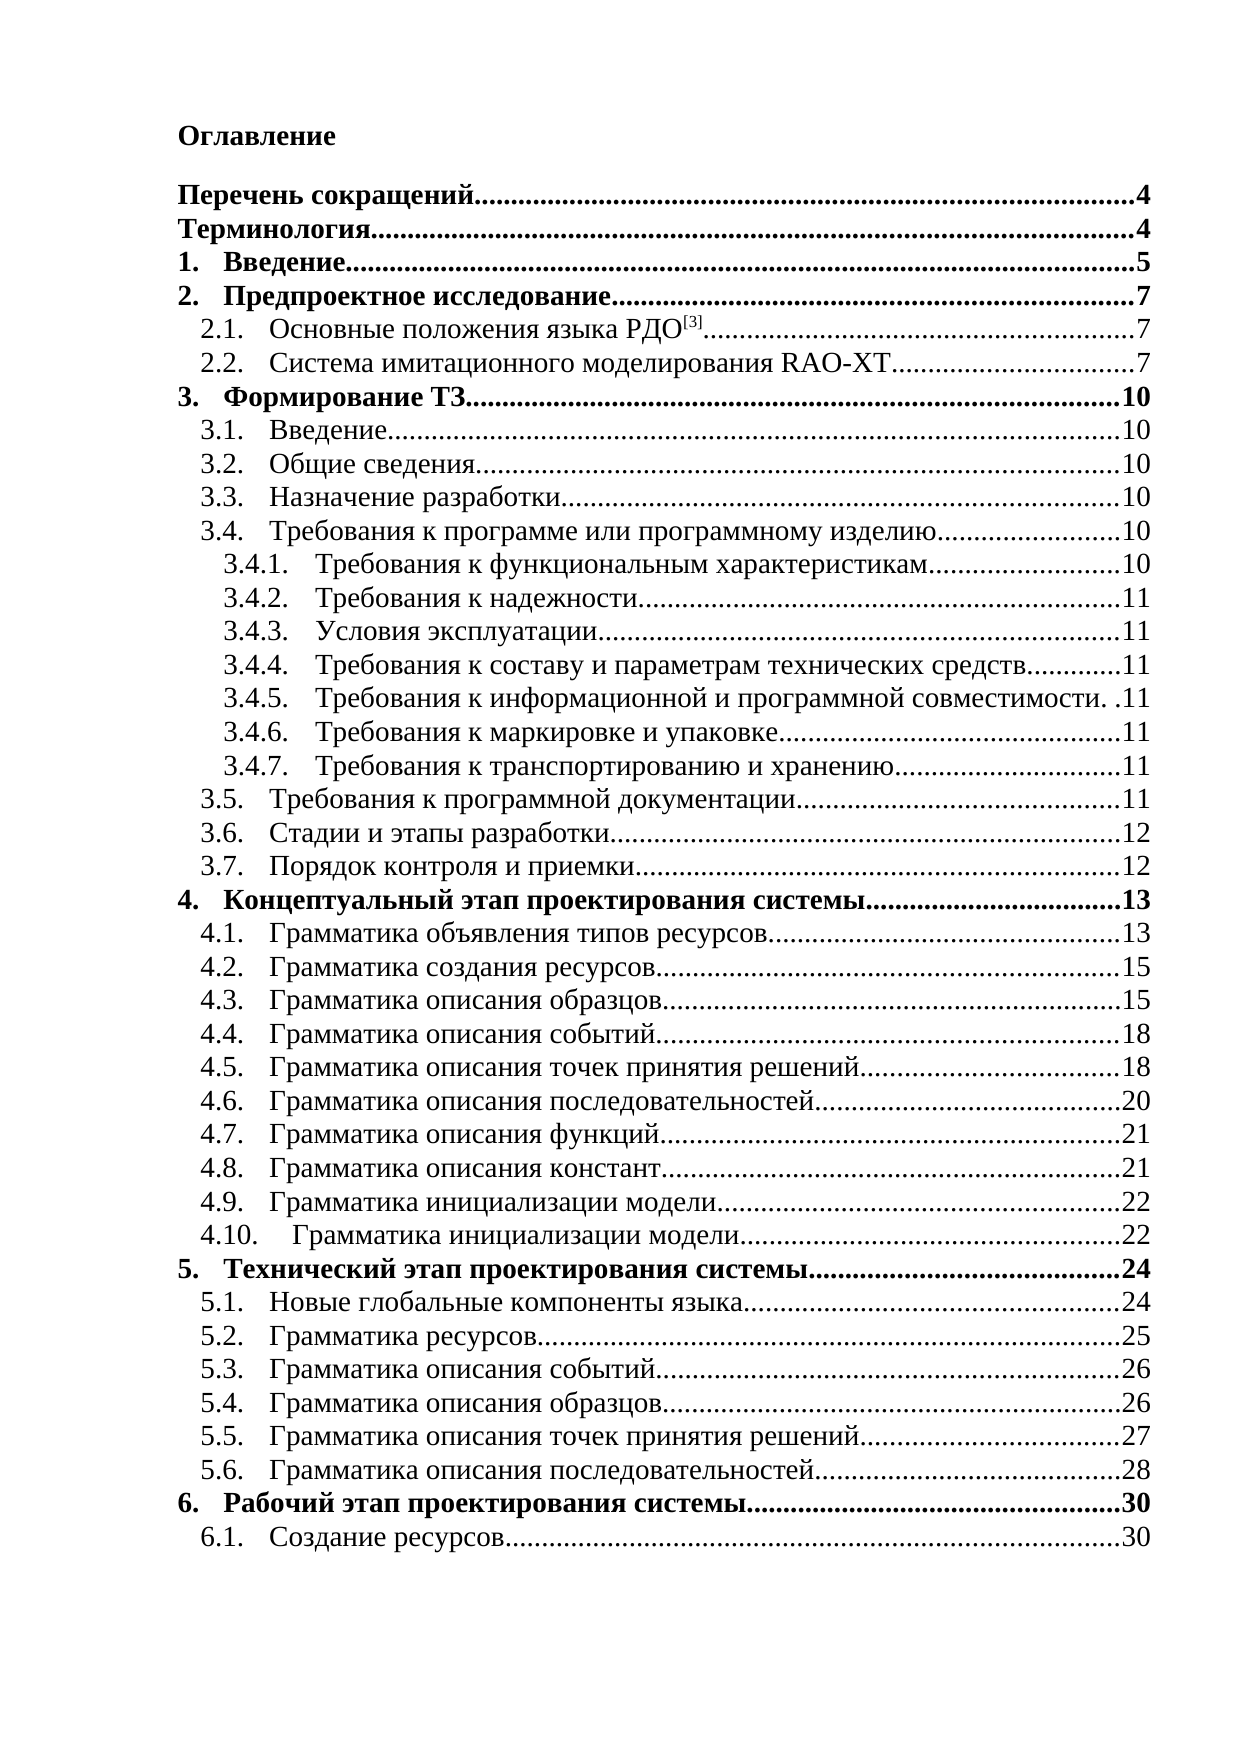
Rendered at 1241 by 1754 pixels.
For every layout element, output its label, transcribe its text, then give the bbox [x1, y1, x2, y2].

text 4.10. Грамматика инициализации модели 22 [200, 1217, 1152, 1251]
text 5.6. Грамматика описания последовательностей 28 [200, 1452, 1152, 1486]
text 3.6. Стадии и этапы разработки 12 [200, 815, 1152, 848]
text 3.2. Общие сведения 10 [200, 446, 1152, 479]
text 3.3. Назначение разработки 10 [200, 479, 1152, 513]
text 3.4. Требования к программе или программному изделию 10 [200, 513, 1152, 546]
text 5. Технический этап проектирования системы 24 [177, 1251, 1152, 1284]
text 3.4.4. Требования к составу и параметрам технических средств 11 [223, 647, 1152, 681]
text 6.1. Создание ресурсов 30 [200, 1519, 1152, 1553]
text 4.7. Грамматика описания функций 21 [200, 1117, 1152, 1150]
text 6. Рабочий этап проектирования системы 30 [177, 1486, 1152, 1519]
text 4.8. Грамматика описания констант 21 [200, 1150, 1152, 1184]
text 3.7. Порядок контроля и приемки 12 [200, 848, 1152, 882]
text 3.4.6. Требования к маркировке и упаковке 11 [223, 714, 1152, 748]
text 4.9. Грамматика инициализации модели 22 [200, 1184, 1152, 1217]
text 3. Формирование ТЗ 10 [177, 379, 1152, 412]
text 5.1. Новые глобальные компоненты языка 24 [200, 1284, 1152, 1318]
text 5.2. Грамматика ресурсов 25 [200, 1318, 1152, 1351]
text 5.3. Грамматика описания событий 26 [200, 1351, 1152, 1385]
text 3.4.2. Требования к надежности 11 [223, 580, 1152, 613]
text 4.1. Грамматика объявления типов ресурсов 13 [200, 915, 1152, 949]
text 4.4. Грамматика описания событий 18 [200, 1016, 1152, 1049]
text 4. Концептуальный этап проектирования системы 13 [177, 882, 1152, 915]
text 4.5. Грамматика описания точек принятия решений 18 [200, 1049, 1152, 1083]
text 2. Предпроектное исследование 7 [177, 278, 1152, 312]
text 5.4. Грамматика описания образцов 26 [200, 1385, 1152, 1418]
text 3.4.5. Требования к информационной и программной совместимости 11 [223, 681, 1152, 714]
text 2.1. Основные положения языка РДО[3] 7 [200, 312, 1152, 345]
text 4.2. Грамматика создания ресурсов 15 [200, 949, 1152, 982]
text 1. Введение 5 [177, 244, 1152, 278]
subtitle Оглавление [177, 118, 1152, 152]
text 3.5. Требования к программной документации 11 [200, 781, 1152, 815]
text 3.1. Введение 10 [200, 412, 1152, 446]
text 2.2. Система имитационного моделирования RAO-XT 7 [200, 345, 1152, 379]
text 4.6. Грамматика описания последовательностей 20 [200, 1083, 1152, 1117]
text 3.4.7. Требования к транспортированию и хранению 11 [223, 748, 1152, 781]
text Терминология 4 [177, 211, 1152, 244]
text 3.4.3. Условия эксплуатации 11 [223, 613, 1152, 647]
text 5.5. Грамматика описания точек принятия решений 27 [200, 1418, 1152, 1452]
text 3.4.1. Требования к функциональным характеристикам 10 [223, 546, 1152, 580]
text Перечень сокращений 4 [177, 177, 1152, 211]
text 4.3. Грамматика описания образцов 15 [200, 982, 1152, 1016]
